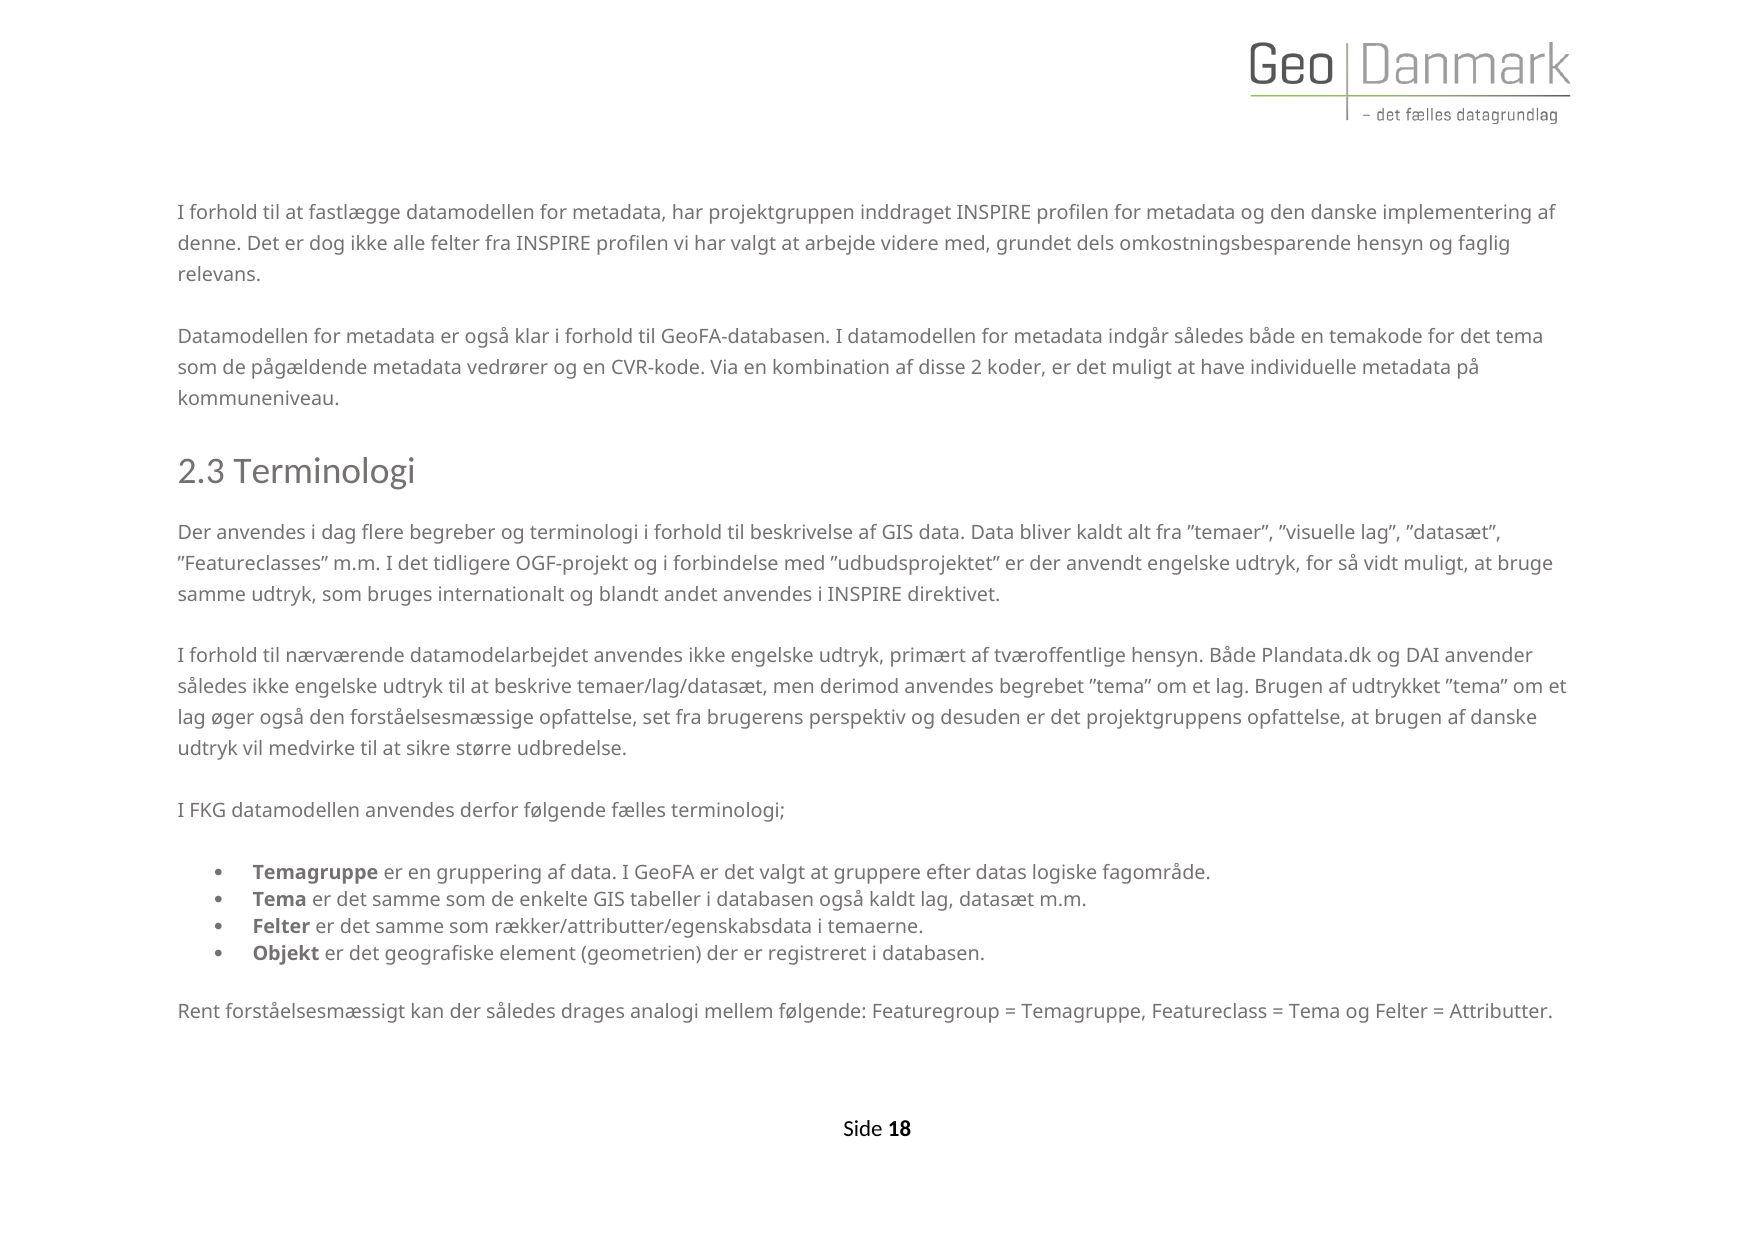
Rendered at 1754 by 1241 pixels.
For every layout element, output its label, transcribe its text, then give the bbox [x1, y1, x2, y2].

text I forhold til at fastlægge datamodellen for metadata, har projektgruppen inddraget INSPIRE profilen for metadata og den danske implementering af denne. Det er dog ikke alle felter fra INSPIRE profilen vi har valgt at arbejde videre med, grundet dels omkostningsbesparende hensyn og faglig relevans. [177, 198, 1577, 287]
text I forhold til nærværende datamodelarbejdet anvendes ikke engelske udtryk, primært af tværoffentlige hensyn. Både Plandata.dk og DAI anvender således ikke engelske udtryk til at beskrive temaer/lag/datasæt, men derimod anvendes begrebet ”tema” om et lag. Brugen af udtrykket ”tema” om et lag øger også den forståelsesmæssige opfattelse, set fra brugerens perspektiv og desuden er det projektgruppens opfattelse, at brugen af danske udtryk vil medvirke til at sikre større udbredelse. [177, 642, 1577, 761]
list Felter er det samme som rækker/attributter/egenskabsdata i temaerne. [215, 912, 1577, 939]
list Temagruppe er en gruppering af data. I GeoFA er det valgt at gruppere efter datas logiske fagområde. [215, 858, 1577, 885]
list Objekt er det geografiske element (geometrien) der er registreret i databasen. [215, 939, 1577, 966]
list Tema er det samme som de enkelte GIS tabeller i databasen også kaldt lag, datasæt m.m. [215, 885, 1577, 912]
text Datamodellen for metadata er også klar i forhold til GeoFA-databasen. I datamodellen for metadata indgår således både en temakode for det tema som de pågældende metadata vedrører og en CVR-kode. Via en kombination af disse 2 koder, er det muligt at have individuelle metadata på kommuneniveau. [177, 322, 1577, 411]
text Rent forståelsesmæssigt kan der således drages analogi mellem følgende: Featuregroup = Temagruppe, Featureclass = Tema og Felter = Attributter. [177, 997, 1577, 1024]
text Der anvendes i dag flere begreber og terminologi i forhold til beskrivelse af GIS data. Data bliver kaldt alt fra ”temaer”, ”visuelle lag”, ”datasæt”, ”Featureclasses” m.m. I det tidligere OGF-projekt og i forbindelse med ”udbudsprojektet” er der anvendt engelske udtryk, for så vidt muligt, at bruge samme udtryk, som bruges internationalt og blandt andet anvendes i INSPIRE direktivet. [177, 518, 1577, 607]
picture [1244, 32, 1577, 132]
text I FKG datamodellen anvendes derfor følgende fælles terminologi; [177, 796, 1577, 823]
subtitle 2.3 Terminologi [177, 447, 1577, 493]
